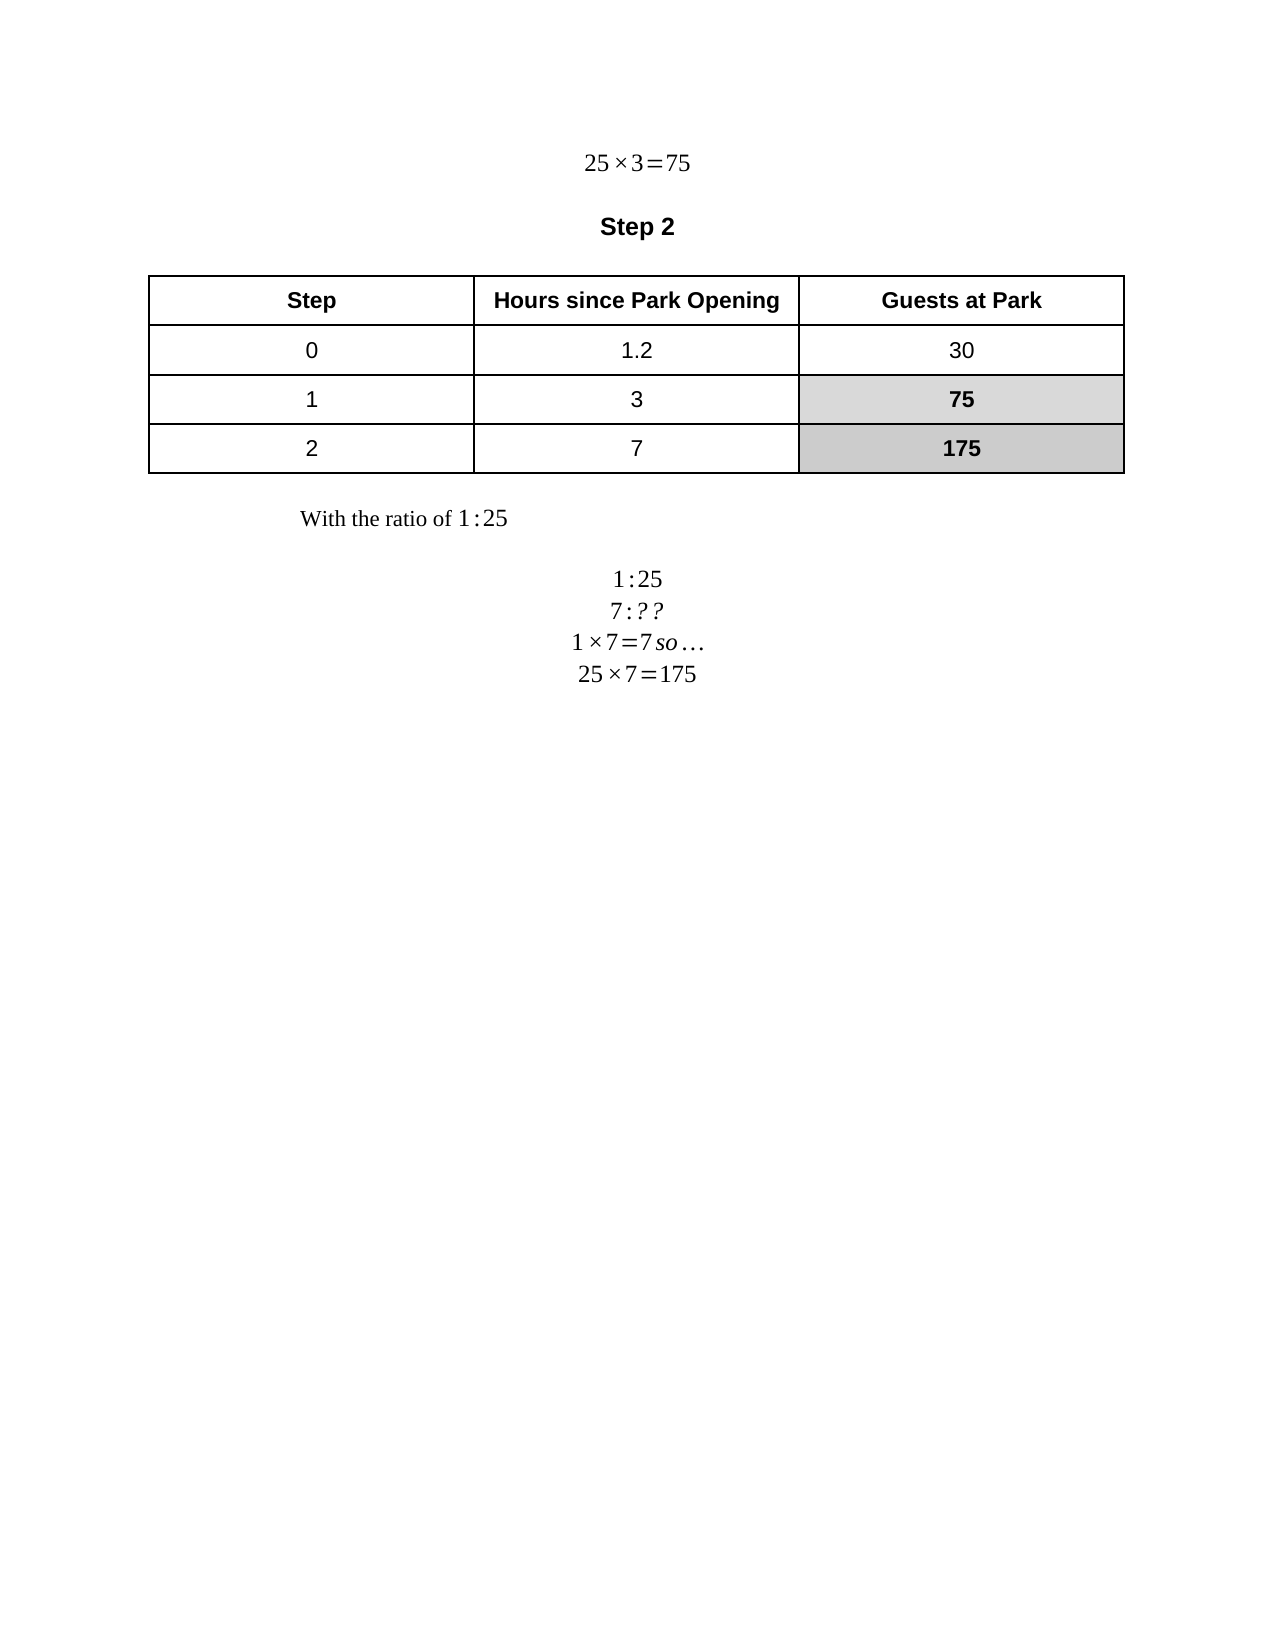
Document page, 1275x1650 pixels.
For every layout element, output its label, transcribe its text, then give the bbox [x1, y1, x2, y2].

table_cell 30 [800, 326, 1123, 373]
table_cell 75 [800, 376, 1123, 423]
table_header Hours since Park Opening [475, 277, 798, 324]
table_cell 0 [150, 326, 473, 373]
table_cell 2 [150, 425, 473, 472]
table_cell 1.2 [475, 326, 798, 373]
text Step 2 [150, 212, 1125, 240]
table_header Guests at Park [800, 277, 1123, 324]
table_header Step [150, 277, 473, 324]
table_cell 7 [475, 425, 798, 472]
table_cell 1 [150, 376, 473, 423]
table_cell 3 [475, 376, 798, 423]
table_cell 175 [800, 425, 1123, 472]
text With the ratio of [300, 504, 1125, 532]
